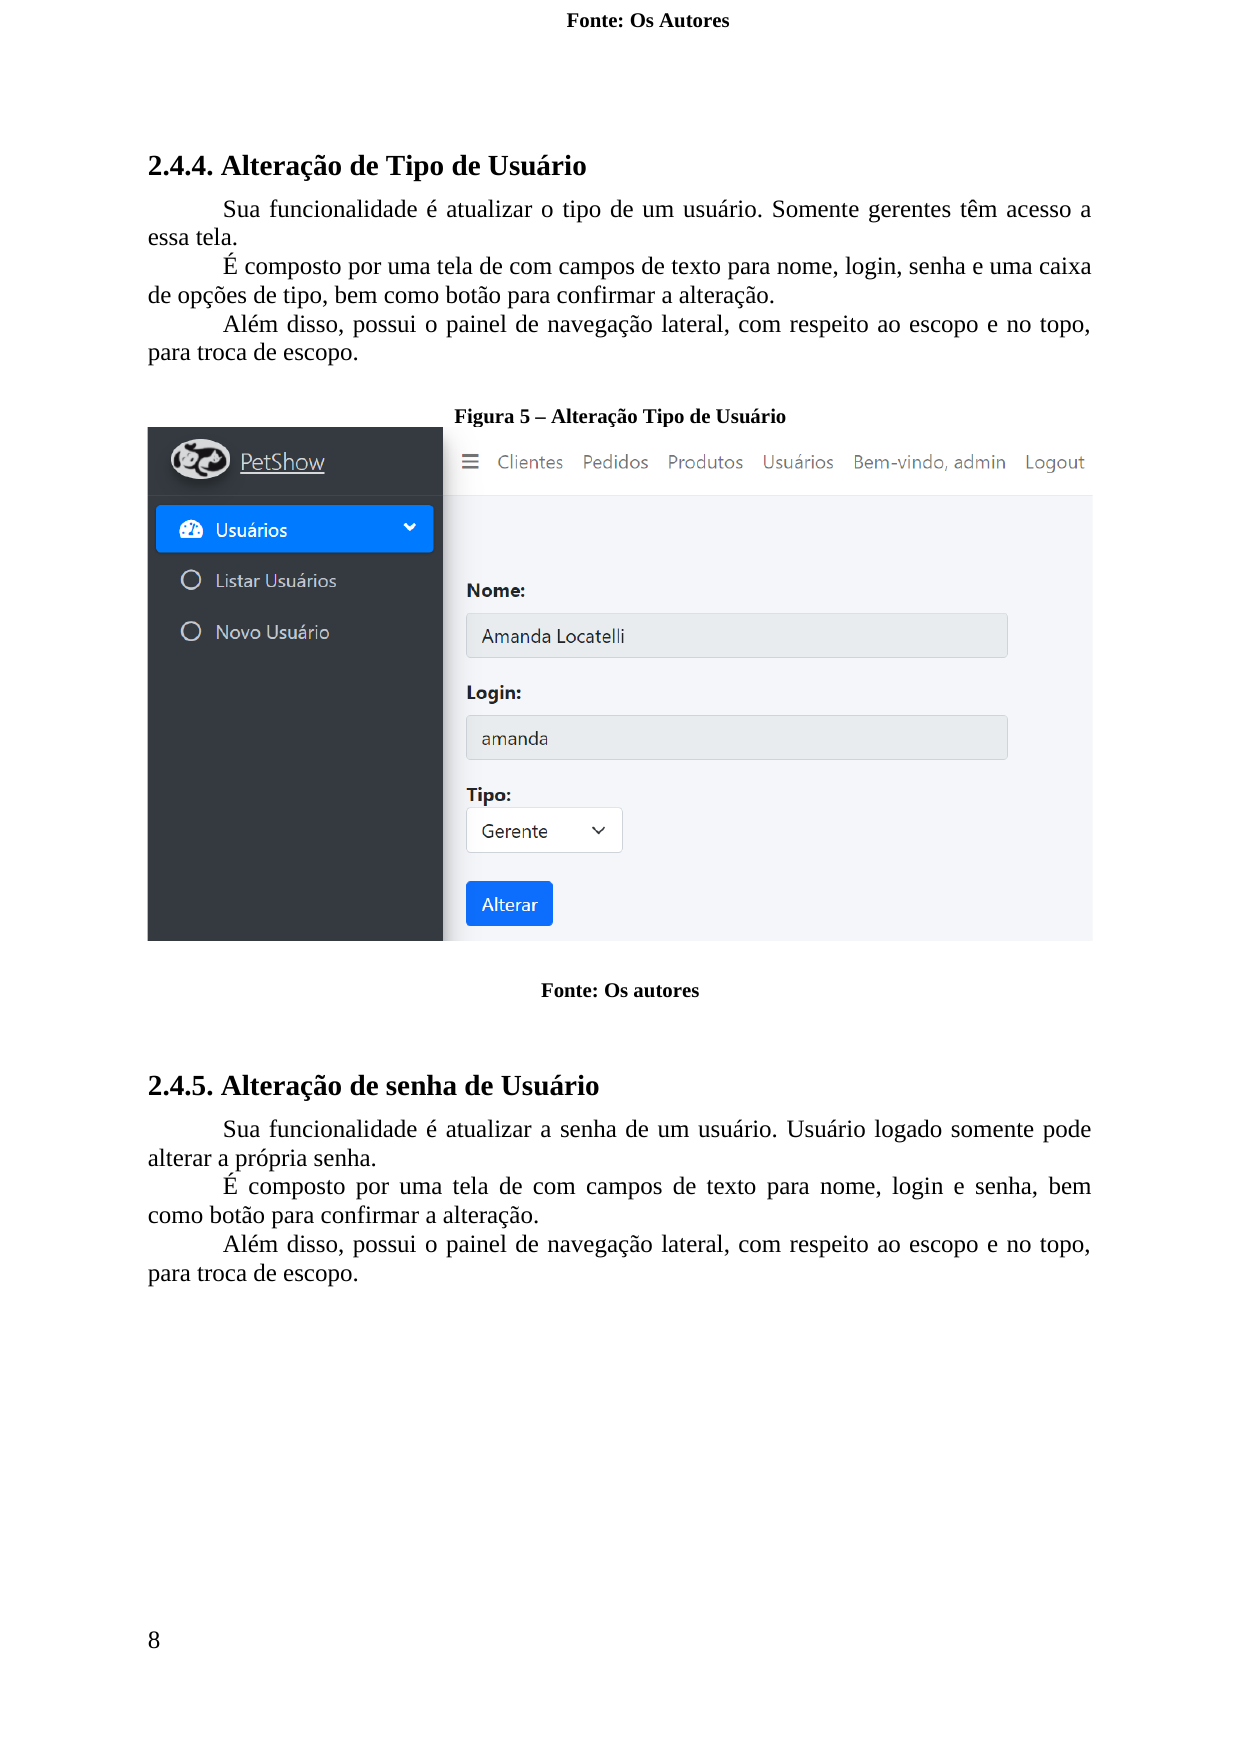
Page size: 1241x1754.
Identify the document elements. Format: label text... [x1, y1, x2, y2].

text Além disso, possui o painel de navegação lateral, com respeito ao escopo e no topo, para troca de escopo. [148, 1229, 1092, 1286]
text Fonte: Os autores [148, 978, 1092, 1002]
text É composto por uma tela de com campos de texto para nome, login, senha e uma caixa de opções de tipo, bem como botão para confirmar a alteração. [148, 251, 1092, 309]
subtitle 2.4.4. Alteração de Tipo de Usuário [148, 148, 1092, 181]
text Além disso, possui o painel de navegação lateral, com respeito ao escopo e no topo, para troca de escopo. [148, 309, 1092, 366]
subtitle 2.4.5. Alteração de senha de Usuário [148, 1068, 1092, 1101]
picture [147, 427, 1093, 941]
text É composto por uma tela de com campos de texto para nome, login e senha, bem como botão para confirmar a alteração. [148, 1171, 1092, 1229]
text Sua funcionalidade é atualizar o tipo de um usuário. Somente gerentes têm acesso a essa tela. [148, 194, 1092, 251]
text Sua funcionalidade é atualizar a senha de um usuário. Usuário logado somente pode alterar a própria senha. [148, 1114, 1092, 1171]
